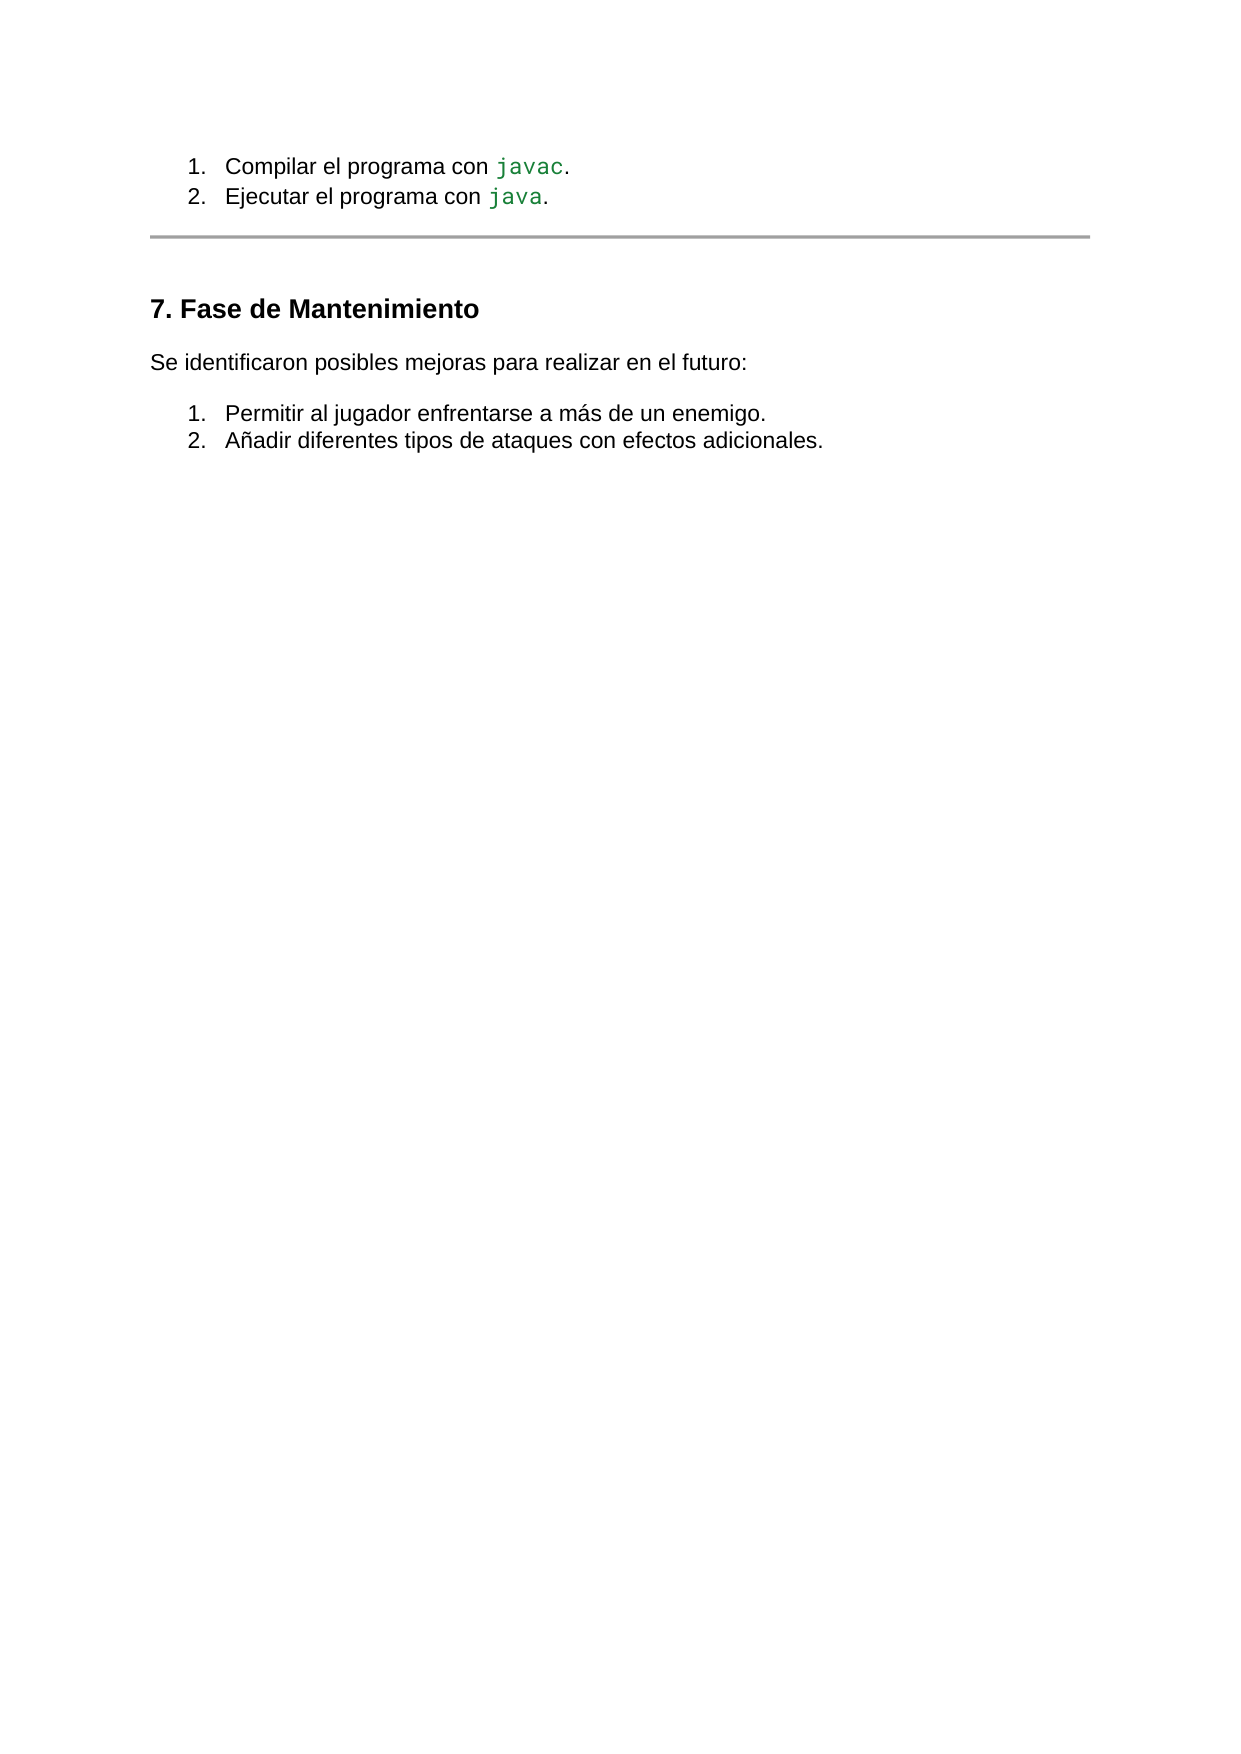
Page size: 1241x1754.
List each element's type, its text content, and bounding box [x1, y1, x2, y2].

text Se identificaron posibles mejoras para realizar en el futuro: [150, 349, 1090, 375]
subtitle 7. Fase de Mantenimiento [150, 293, 1090, 324]
list Permitir al jugador enfrentarse a más de un enemigo. [187, 400, 1090, 427]
list Ejecutar el programa con java. [187, 180, 1090, 210]
list Añadir diferentes tipos de ataques con efectos adicionales. [187, 427, 1090, 453]
list Compilar el programa con javac. [187, 150, 1090, 180]
